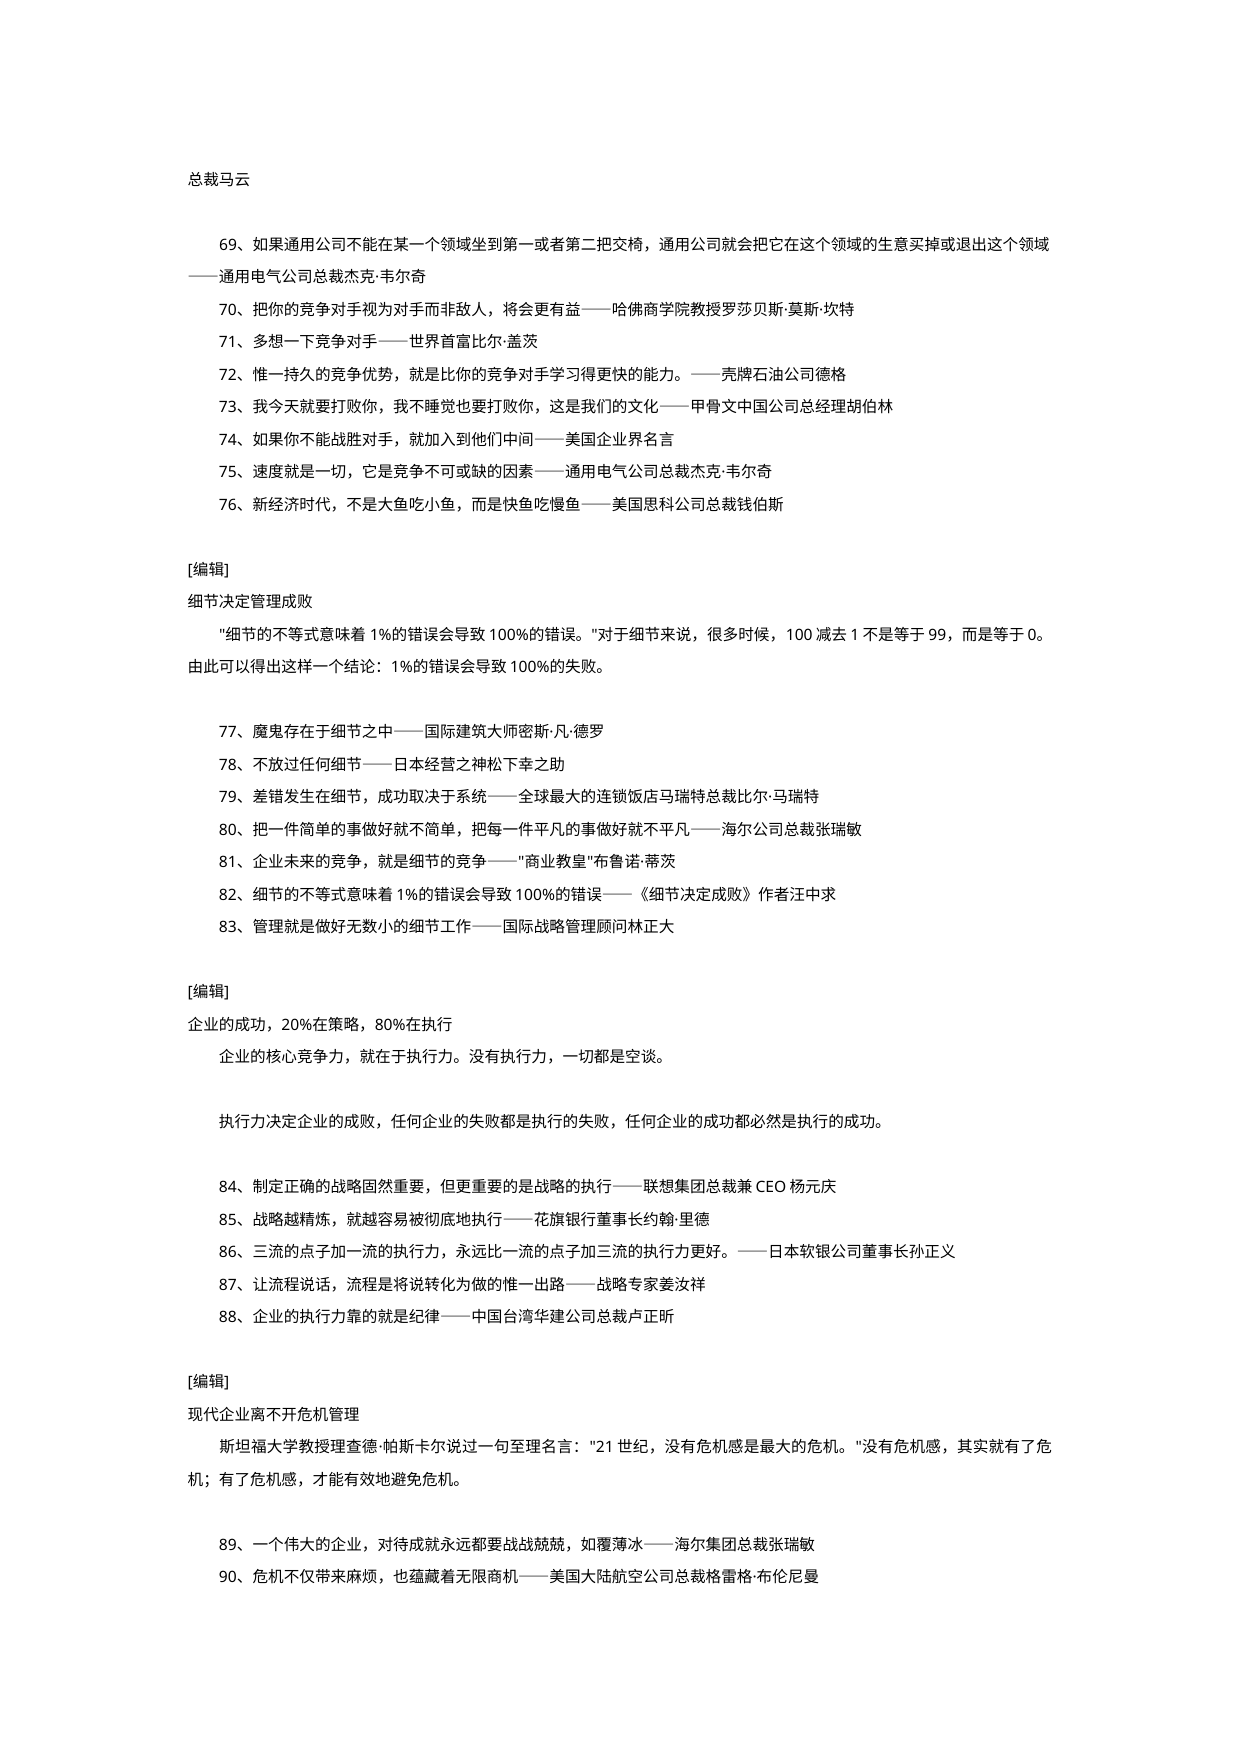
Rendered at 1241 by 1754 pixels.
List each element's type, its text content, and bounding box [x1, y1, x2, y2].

text 90、危机不仅带来麻烦，也蕴藏着无限商机——美国大陆航空公司总裁格雷格·布伦尼曼 [187, 1559, 1053, 1592]
text 79、差错发生在细节，成功取决于系统——全球最大的连锁饭店马瑞特总裁比尔·马瑞特 [187, 779, 1053, 812]
text 77、魔鬼存在于细节之中——国际建筑大师密斯·凡·德罗 [187, 714, 1053, 747]
text "细节的不等式意味着1%的错误会导致100%的错误。"对于细节来说，很多时候，100减去1不是等于99，而是等于0。由此可以得出这样一个结论：1%的错误会导致100%的失败。 [187, 617, 1053, 682]
text 85、战略越精炼，就越容易被彻底地执行——花旗银行董事长约翰·里德 [187, 1202, 1053, 1234]
text [编辑] [187, 974, 1053, 1007]
text 80、把一件简单的事做好就不简单，把每一件平凡的事做好就不平凡——海尔公司总裁张瑞敏 [187, 812, 1053, 844]
text 88、企业的执行力靠的就是纪律——中国台湾华建公司总裁卢正昕 [187, 1299, 1053, 1332]
text 70、把你的竞争对手视为对手而非敌人，将会更有益——哈佛商学院教授罗莎贝斯·莫斯·坎特 [187, 292, 1053, 324]
text 74、如果你不能战胜对手，就加入到他们中间——美国企业界名言 [187, 422, 1053, 454]
text 69、如果通用公司不能在某一个领域坐到第一或者第二把交椅，通用公司就会把它在这个领域的生意买掉或退出这个领域——通用电气公司总裁杰克·韦尔奇 [187, 227, 1053, 292]
text 76、新经济时代，不是大鱼吃小鱼，而是快鱼吃慢鱼——美国思科公司总裁钱伯斯 [187, 487, 1053, 519]
text 细节决定管理成败 [187, 584, 1053, 617]
text 72、惟一持久的竞争优势，就是比你的竞争对手学习得更快的能力。——壳牌石油公司德格 [187, 357, 1053, 389]
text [187, 162, 1053, 194]
text 86、三流的点子加一流的执行力，永远比一流的点子加三流的执行力更好。——日本软银公司董事长孙正义 [187, 1234, 1053, 1267]
text 73、我今天就要打败你，我不睡觉也要打败你，这是我们的文化——甲骨文中国公司总经理胡伯林 [187, 389, 1053, 422]
text 78、不放过任何细节——日本经营之神松下幸之助 [187, 747, 1053, 779]
text 87、让流程说话，流程是将说转化为做的惟一出路——战略专家姜汝祥 [187, 1267, 1053, 1299]
text [编辑] [187, 1364, 1053, 1397]
text 81、企业未来的竞争，就是细节的竞争——"商业教皇"布鲁诺·蒂茨 [187, 844, 1053, 877]
text [编辑] [187, 552, 1053, 584]
text 71、多想一下竞争对手——世界首富比尔·盖茨 [187, 324, 1053, 357]
text 82、细节的不等式意味着1%的错误会导致100%的错误——《细节决定成败》作者汪中求 [187, 877, 1053, 909]
text 执行力决定企业的成败，任何企业的失败都是执行的失败，任何企业的成功都必然是执行的成功。 [187, 1104, 1053, 1137]
text 现代企业离不开危机管理 [187, 1397, 1053, 1429]
text 89、一个伟大的企业，对待成就永远都要战战兢兢，如覆薄冰——海尔集团总裁张瑞敏 [187, 1527, 1053, 1559]
text 83、管理就是做好无数小的细节工作——国际战略管理顾问林正大 [187, 909, 1053, 942]
text 企业的核心竞争力，就在于执行力。没有执行力，一切都是空谈。 [187, 1039, 1053, 1072]
text 75、速度就是一切，它是竞争不可或缺的因素——通用电气公司总裁杰克·韦尔奇 [187, 454, 1053, 487]
text 斯坦福大学教授理查德·帕斯卡尔说过一句至理名言："21世纪，没有危机感是最大的危机。"没有危机感，其实就有了危机；有了危机感，才能有效地避免危机。 [187, 1429, 1053, 1494]
text 84、制定正确的战略固然重要，但更重要的是战略的执行——联想集团总裁兼CEO杨元庆 [187, 1169, 1053, 1202]
text 企业的成功，20%在策略，80%在执行 [187, 1007, 1053, 1039]
